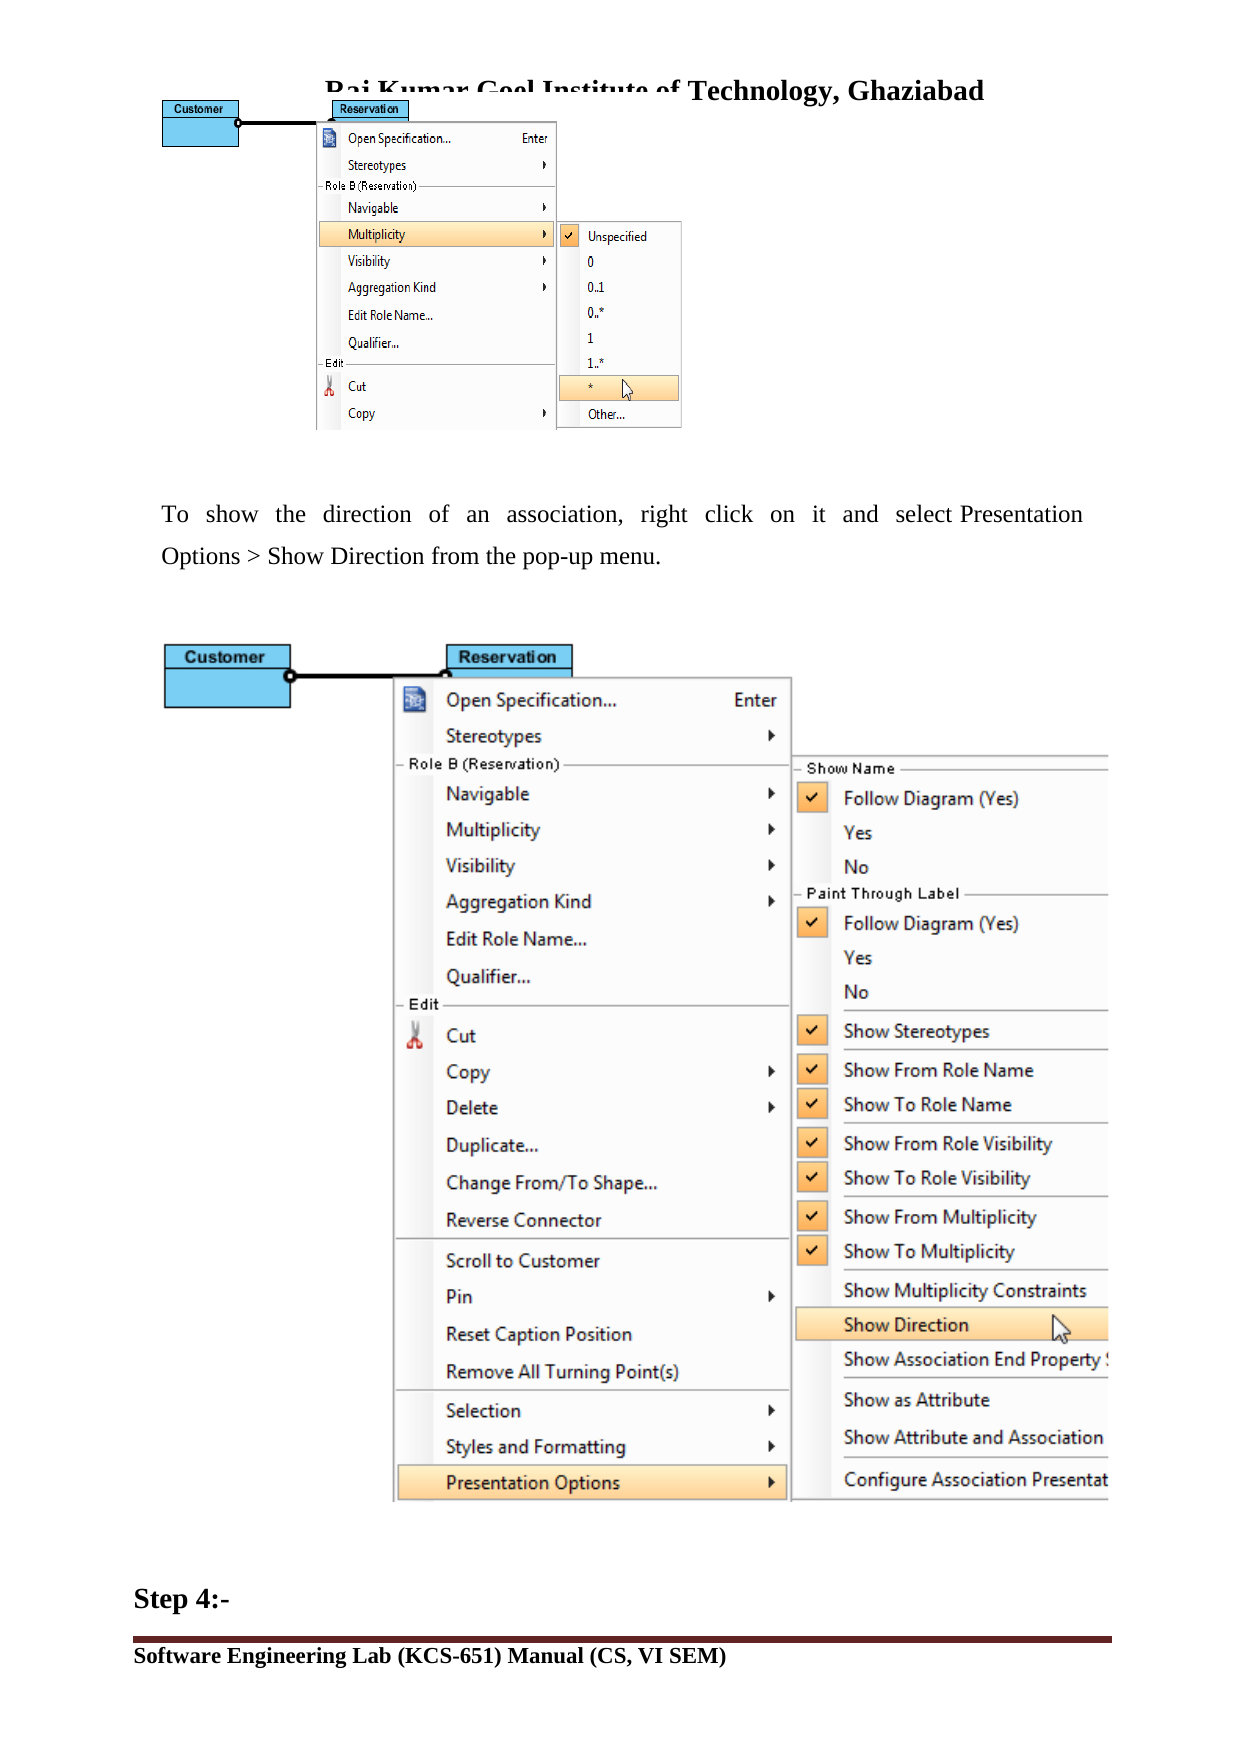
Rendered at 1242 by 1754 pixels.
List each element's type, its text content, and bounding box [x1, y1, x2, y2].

picture [155, 92, 682, 430]
text Step 4:- [133, 1581, 1112, 1615]
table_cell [133, 93, 1108, 1581]
picture [155, 635, 1109, 1502]
